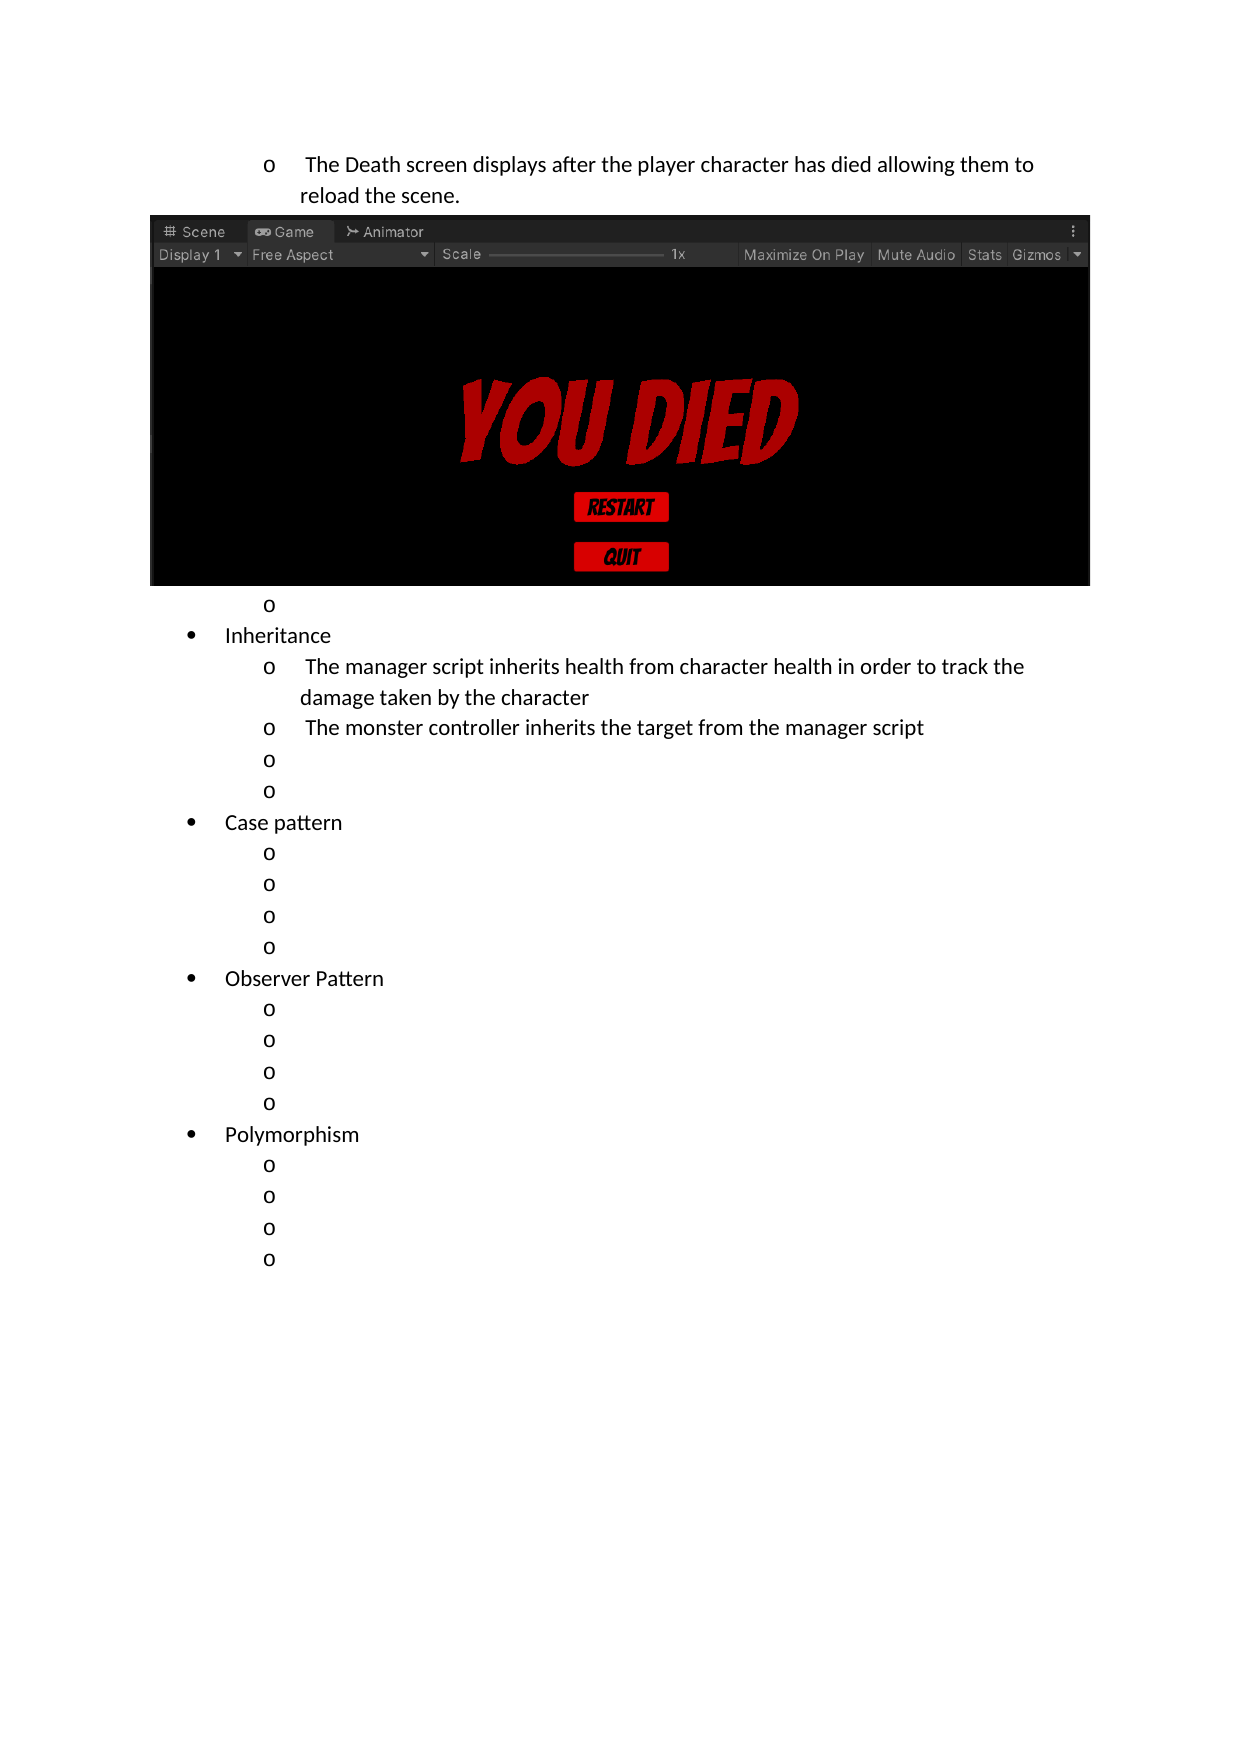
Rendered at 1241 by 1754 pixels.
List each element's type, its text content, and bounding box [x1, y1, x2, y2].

list Polymorphism [187, 1120, 1090, 1148]
list The manager script inherits health from character health in order to track the damage taken by the character [262, 652, 1090, 711]
list Case pattern [187, 808, 1090, 836]
picture [150, 215, 1091, 586]
list Observer Pattern [187, 964, 1090, 992]
list The monster controller inherits the target from the manager script [262, 713, 1090, 742]
list Inheritance [187, 622, 1090, 649]
list The Death screen displays after the player character has died allowing them to reload the scene. [262, 150, 1090, 209]
